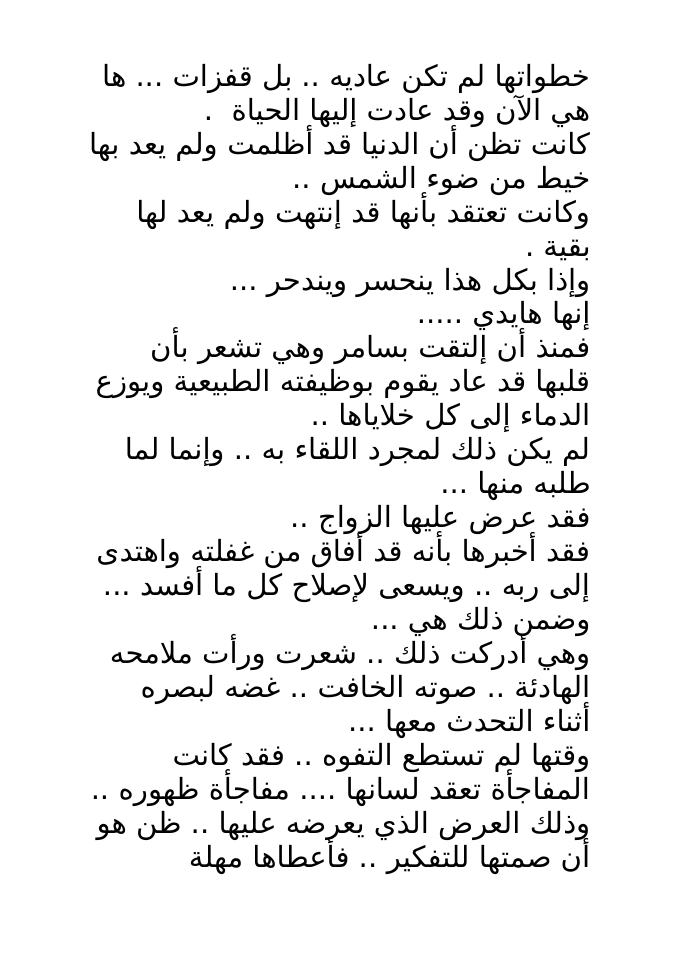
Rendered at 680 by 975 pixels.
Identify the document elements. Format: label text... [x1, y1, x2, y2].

text فقد عرض عليها الزواج .. [89, 501, 591, 534]
text وكانت تعتقد بأنها قد إنتهت ولم يعد لها بقية . [89, 195, 591, 263]
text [89, 738, 591, 874]
text وإذا بكل هذا ينحسر ويندحر ... [89, 263, 591, 297]
text فقد أخبرها بأنه قد أفاق من غفلته واهتدى إلى ربه .. ويسعى لإصلاح كل ما أفسد ... وضمن ذلك هي ... [89, 534, 591, 636]
text كانت تظن أن الدنيا قد أظلمت ولم يعد بها خيط من ضوء الشمس .. [89, 127, 591, 195]
text إنها هايدي ..... [89, 297, 591, 331]
text فمنذ أن إلتقت بسامر وهي تشعر بأن قلبها قد عاد يقوم بوظيفته الطبيعية ويوزع الدماء إلى كل خلاياها .. [89, 331, 591, 433]
text لم يكن ذلك لمجرد اللقاء به .. وإنما لما طلبه منها ... [89, 433, 591, 501]
text وهي أدركت ذلك .. شعرت ورأت ملامحه الهادئة .. صوته الخافت .. غضه لبصره أثناء التحدث معها ... [89, 636, 591, 738]
text خطواتها لم تكن عاديه .. بل قفزات ... ها هي الآن وقد عادت إليها الحياة . [89, 59, 591, 127]
